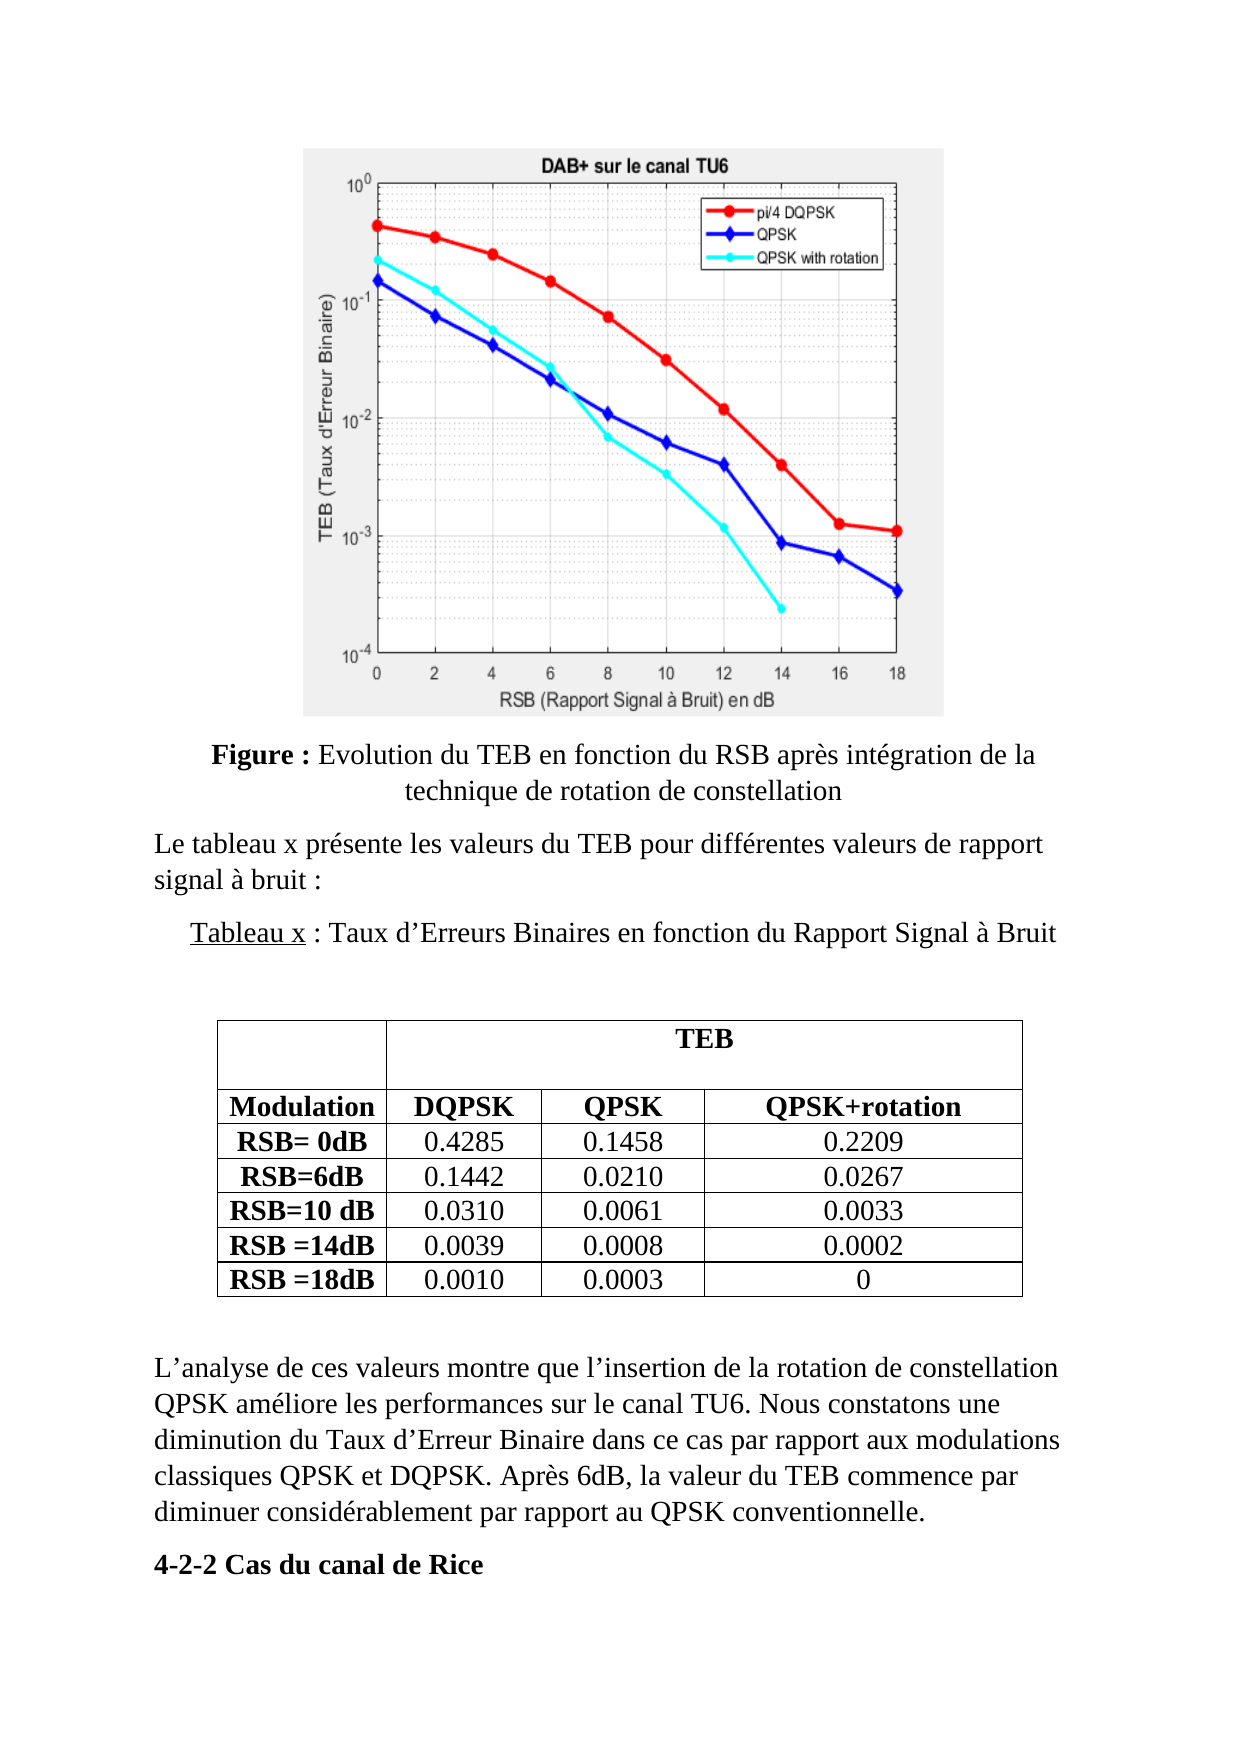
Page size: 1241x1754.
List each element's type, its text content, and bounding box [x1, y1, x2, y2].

table_header [218, 1021, 386, 1088]
table_cell 0.0008 [542, 1228, 704, 1261]
table_cell 0.2209 [705, 1124, 1022, 1158]
table_cell RSB=6dB [218, 1159, 386, 1192]
table_cell 0.0003 [542, 1263, 704, 1296]
text L’analyse de ces valeurs montre que l’insertion de la rotation de constellation QPSK améliore les performances sur le canal TU6. Nous constatons une diminution du Taux d’Erreur Binaire dans ce cas par rapport aux modulations classiques QPSK et DQPSK. Après 6dB, la valeur du TEB commence par diminuer considérablement par rapport au QPSK conventionnelle. [154, 1350, 1093, 1528]
table_cell RSB =18dB [218, 1263, 386, 1296]
table_cell 0.0002 [705, 1228, 1022, 1261]
text Le tableau x présente les valeurs du TEB pour différentes valeurs de rapport signal à bruit : [154, 826, 1093, 895]
table_cell 0.0267 [705, 1159, 1022, 1192]
table_cell QPSK [542, 1090, 704, 1123]
table_cell DQPSK [387, 1090, 541, 1123]
text 4-2-2 Cas du canal de Rice [154, 1547, 1093, 1581]
table_cell 0 [705, 1263, 1022, 1296]
table_cell RSB =14dB [218, 1228, 386, 1261]
table_cell 0.0033 [705, 1193, 1022, 1227]
table_cell 0.1442 [387, 1159, 541, 1192]
table_cell QPSK+rotation [705, 1090, 1022, 1123]
picture [302, 147, 945, 718]
table_cell Modulation [218, 1090, 386, 1123]
table_cell 0.0061 [542, 1193, 704, 1227]
table_cell 0.0210 [542, 1159, 704, 1192]
table_cell 0.1458 [542, 1124, 704, 1158]
table_cell RSB= 0dB [218, 1124, 386, 1158]
table_cell 0.4285 [387, 1124, 541, 1158]
table_cell 0.0010 [387, 1263, 541, 1296]
table_cell 0.0310 [387, 1193, 541, 1227]
table_cell 0.0039 [387, 1228, 541, 1261]
text Tableau x : Taux d’Erreurs Binaires en fonction du Rapport Signal à Bruit [154, 915, 1093, 948]
table_header TEB [387, 1021, 1022, 1088]
text Figure : Evolution du TEB en fonction du RSB après intégration de la technique de rotation de constellation [154, 737, 1093, 806]
table_cell RSB=10 dB [218, 1193, 386, 1227]
